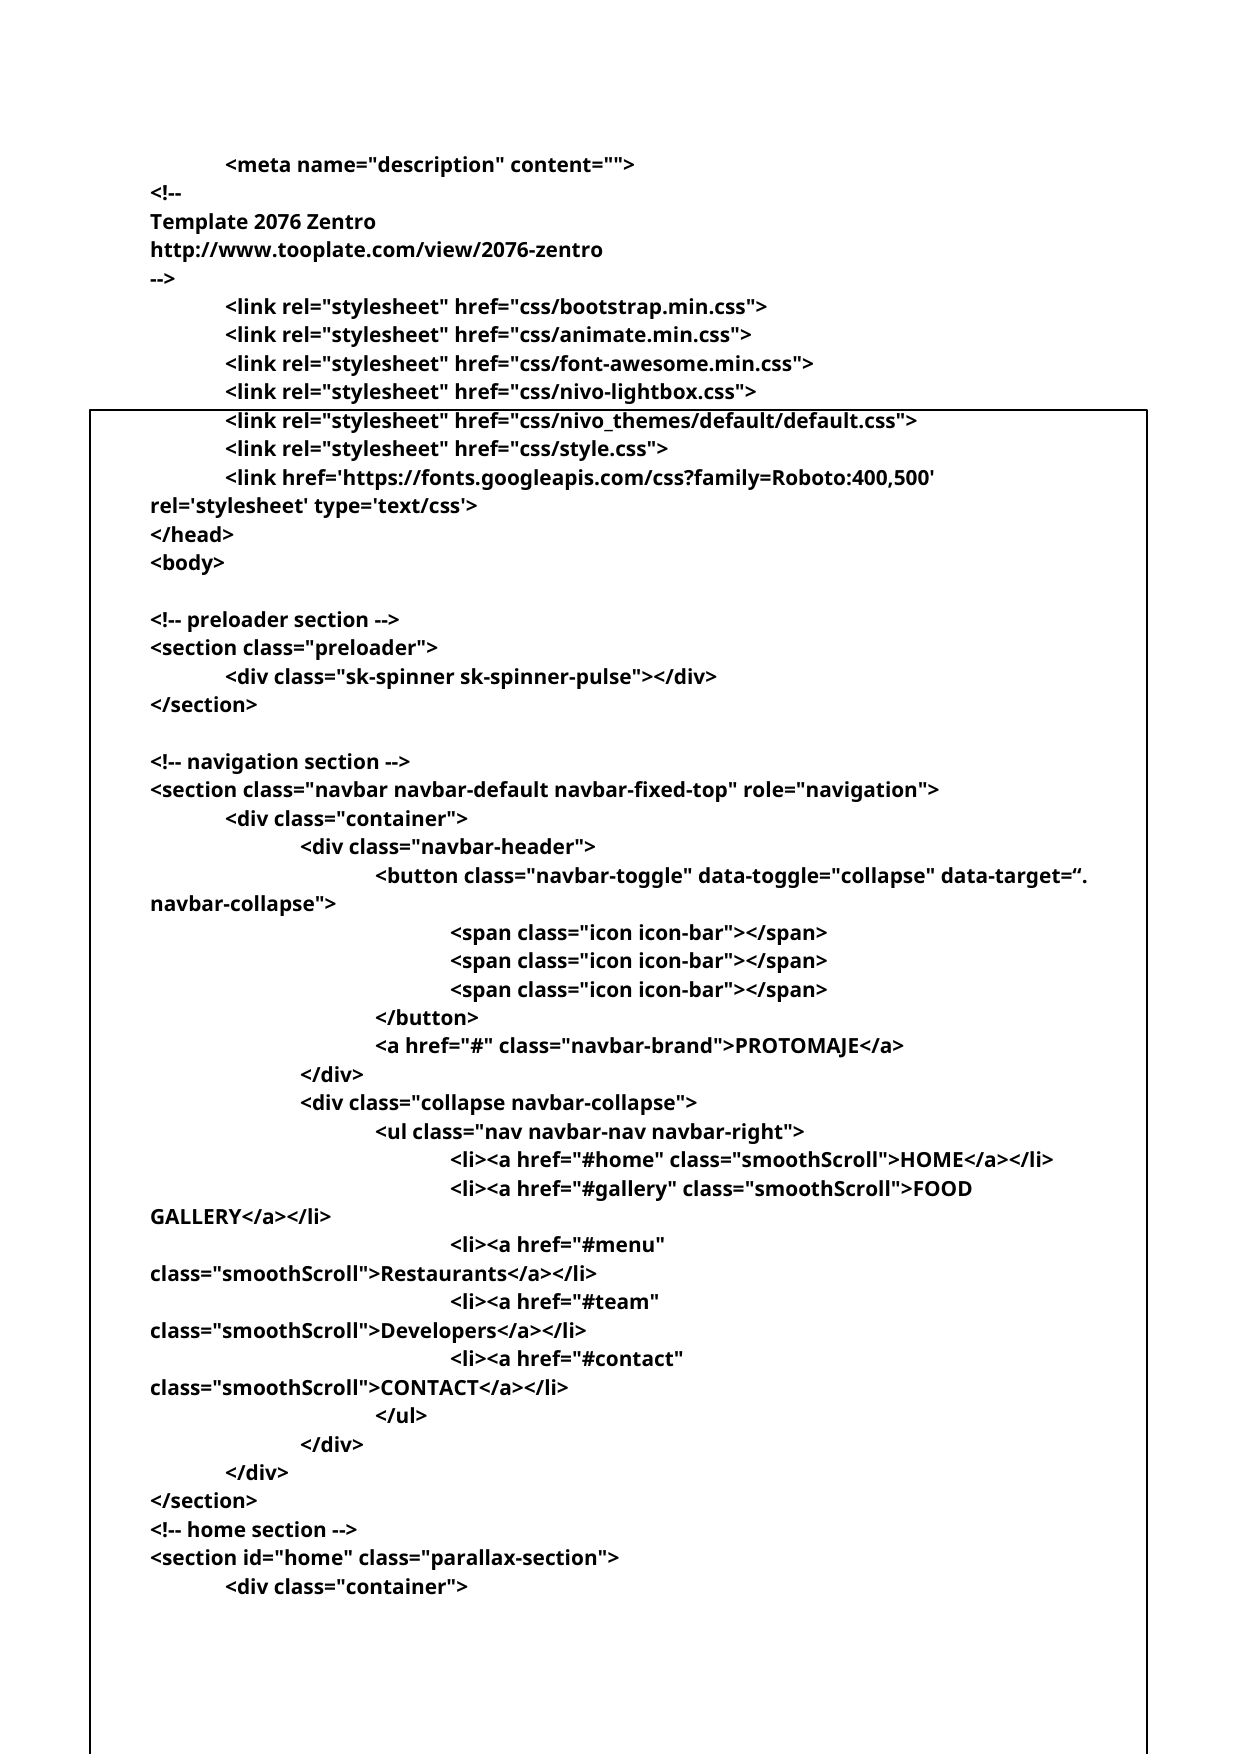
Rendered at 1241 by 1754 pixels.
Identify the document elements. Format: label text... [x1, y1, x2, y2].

text <!-- [150, 178, 1090, 207]
text <div class="navbar-header"> [150, 832, 1090, 861]
text <meta name="description" content=""> [150, 150, 1090, 178]
text <span class="icon icon-bar"></span> [150, 946, 1090, 975]
text <div class="collapse navbar-collapse"> [150, 1088, 1090, 1117]
text <section id="home" class="parallax-section"> [150, 1543, 1090, 1572]
text <div class="sk-spinner sk-spinner-pulse"></div> [150, 662, 1090, 690]
text <link rel="stylesheet" href="css/bootstrap.min.css"> [150, 292, 1090, 321]
text http://www.tooplate.com/view/2076-zentro [150, 235, 1090, 264]
text <span class="icon icon-bar"></span> [150, 975, 1090, 1003]
text </section> [150, 1487, 1090, 1515]
text <button class="navbar-toggle" data-toggle="collapse" data-target=“. navbar-collapse"> [150, 861, 1090, 918]
text --> [150, 264, 1090, 292]
text <link href='https://fonts.googleapis.com/css?family=Roboto:400,500' rel='stylesheet' type='text/css'> [150, 463, 1090, 520]
text <li><a href="#team" class="smoothScroll">Developers</a></li> [150, 1287, 1090, 1344]
text <li><a href="#gallery" class="smoothScroll">FOOD GALLERY</a></li> [150, 1174, 1090, 1231]
text <div class="container"> [150, 804, 1090, 832]
text <li><a href="#contact" class="smoothScroll">CONTACT</a></li> [150, 1344, 1090, 1401]
text </button> [150, 1003, 1090, 1032]
text <section class="preloader"> [150, 633, 1090, 662]
text </div> [150, 1430, 1090, 1458]
text <body> [150, 548, 1090, 577]
text </ul> [150, 1401, 1090, 1430]
text <!-- navigation section --> [150, 747, 1090, 776]
text <link rel="stylesheet" href="css/nivo_themes/default/default.css"> [150, 411, 1090, 434]
text <!-- preloader section --> [150, 605, 1090, 633]
text <!-- home section --> [150, 1515, 1090, 1543]
text </div> [150, 1060, 1090, 1088]
text <section class="navbar navbar-default navbar-fixed-top" role="navigation"> [150, 776, 1090, 804]
text <link rel="stylesheet" href="css/style.css"> [150, 434, 1090, 463]
text <ul class="nav navbar-nav navbar-right"> [150, 1117, 1090, 1145]
text <link rel="stylesheet" href="css/animate.min.css"> [150, 321, 1090, 349]
text <li><a href="#home" class="smoothScroll">HOME</a></li> [150, 1145, 1090, 1174]
text </div> [150, 1458, 1090, 1487]
text <li><a href="#menu" class="smoothScroll">Restaurants</a></li> [150, 1231, 1090, 1287]
text </section> [150, 690, 1090, 719]
text <a href="#" class="navbar-brand">PROTOMAJE</a> [150, 1032, 1090, 1060]
text Template 2076 Zentro [150, 207, 1090, 235]
text <link rel="stylesheet" href="css/font-awesome.min.css"> [150, 349, 1090, 377]
text <link rel="stylesheet" href="css/nivo-lightbox.css"> [150, 377, 1090, 406]
text <span class="icon icon-bar"></span> [150, 918, 1090, 946]
text </head> [150, 520, 1090, 548]
text <div class="container"> [150, 1572, 1090, 1600]
